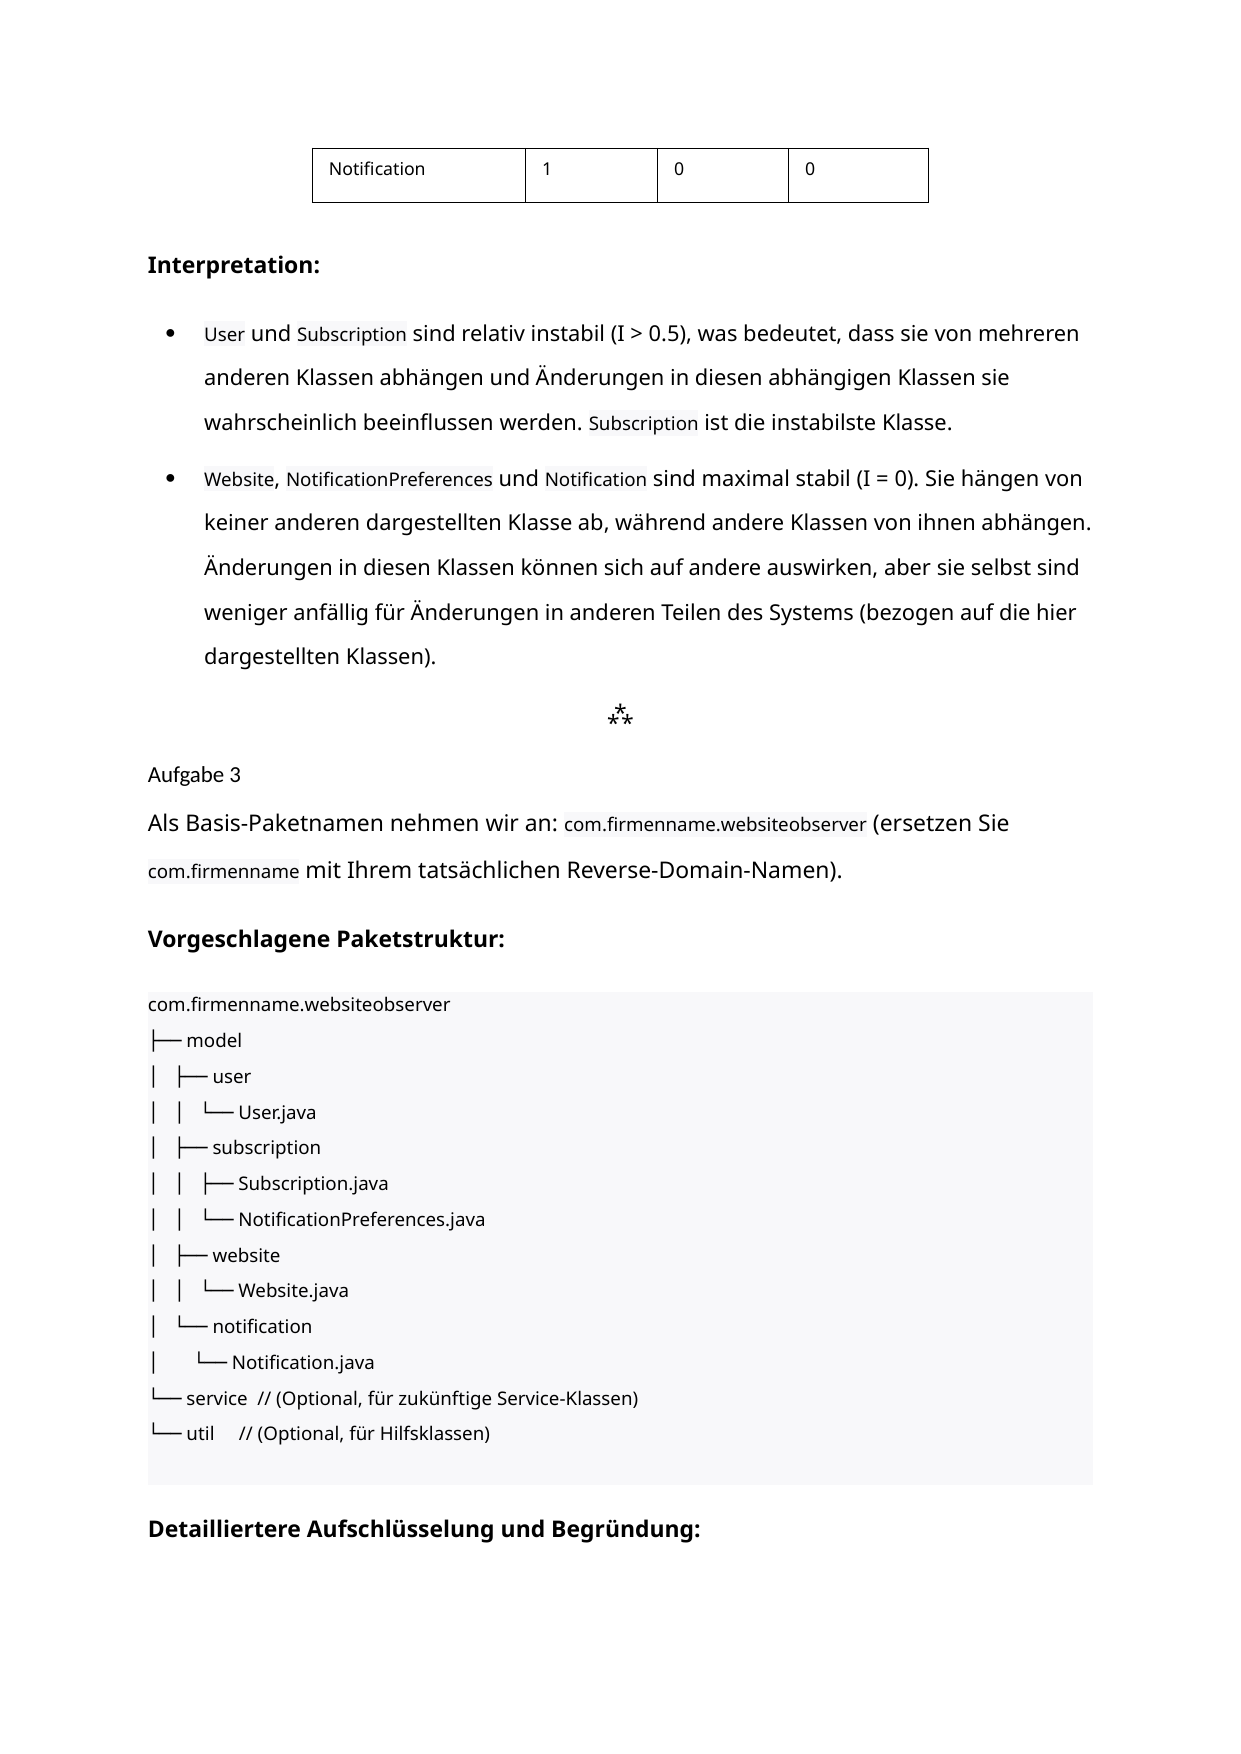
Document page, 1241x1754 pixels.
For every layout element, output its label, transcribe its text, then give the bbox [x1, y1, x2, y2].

table_cell 0 [658, 149, 788, 202]
text Detailliertere Aufschlüsselung und Begründung: [148, 1513, 1093, 1544]
text Aufgabe 3 [148, 761, 1093, 788]
list Website, NotificationPreferences und Notification sind maximal stabil (I = 0). Sie hängen von keiner anderen dargestellten Klasse ab, während andere Klassen von ihnen abhängen. Änderungen in diesen Klassen können sich auf andere auswirken, aber sie selbst sind weniger anfällig für Änderungen in anderen Teilen des Systems (bezogen auf die hier dargestellten Klassen). [166, 463, 1093, 671]
list User und Subscription sind relativ instabil (I > 0.5), was bedeutet, dass sie von mehreren anderen Klassen abhängen und Änderungen in diesen abhängigen Klassen sie wahrscheinlich beeinflussen werden. Subscription ist die instabilste Klasse. [166, 318, 1093, 437]
text Als Basis-Paketnamen nehmen wir an: com.firmenname.websiteobserver (ersetzen Sie com.firmenname mit Ihrem tatsächlichen Reverse-Domain-Namen). [148, 807, 1093, 886]
text Interpretation: [148, 249, 1093, 280]
text ⁂ [148, 697, 1093, 728]
table_cell 0 [789, 149, 928, 202]
table_cell Notification [313, 149, 525, 202]
table_cell 1 [526, 149, 657, 202]
text com.firmenname.websiteobserver ├── model │ ├── user │ │ └── User.java │ ├── subscription │ │ ├── Subscription.java │ │ └── NotificationPreferences.java │ ├── website │ │ └── Website.java │ └── notification │ └── Notification.java └── service // (Optional, für zukünftige Service-Klassen) └── util // (Optional, für Hilfsklassen) [148, 992, 1093, 1485]
text Vorgeschlagene Paketstruktur: [148, 923, 1093, 954]
